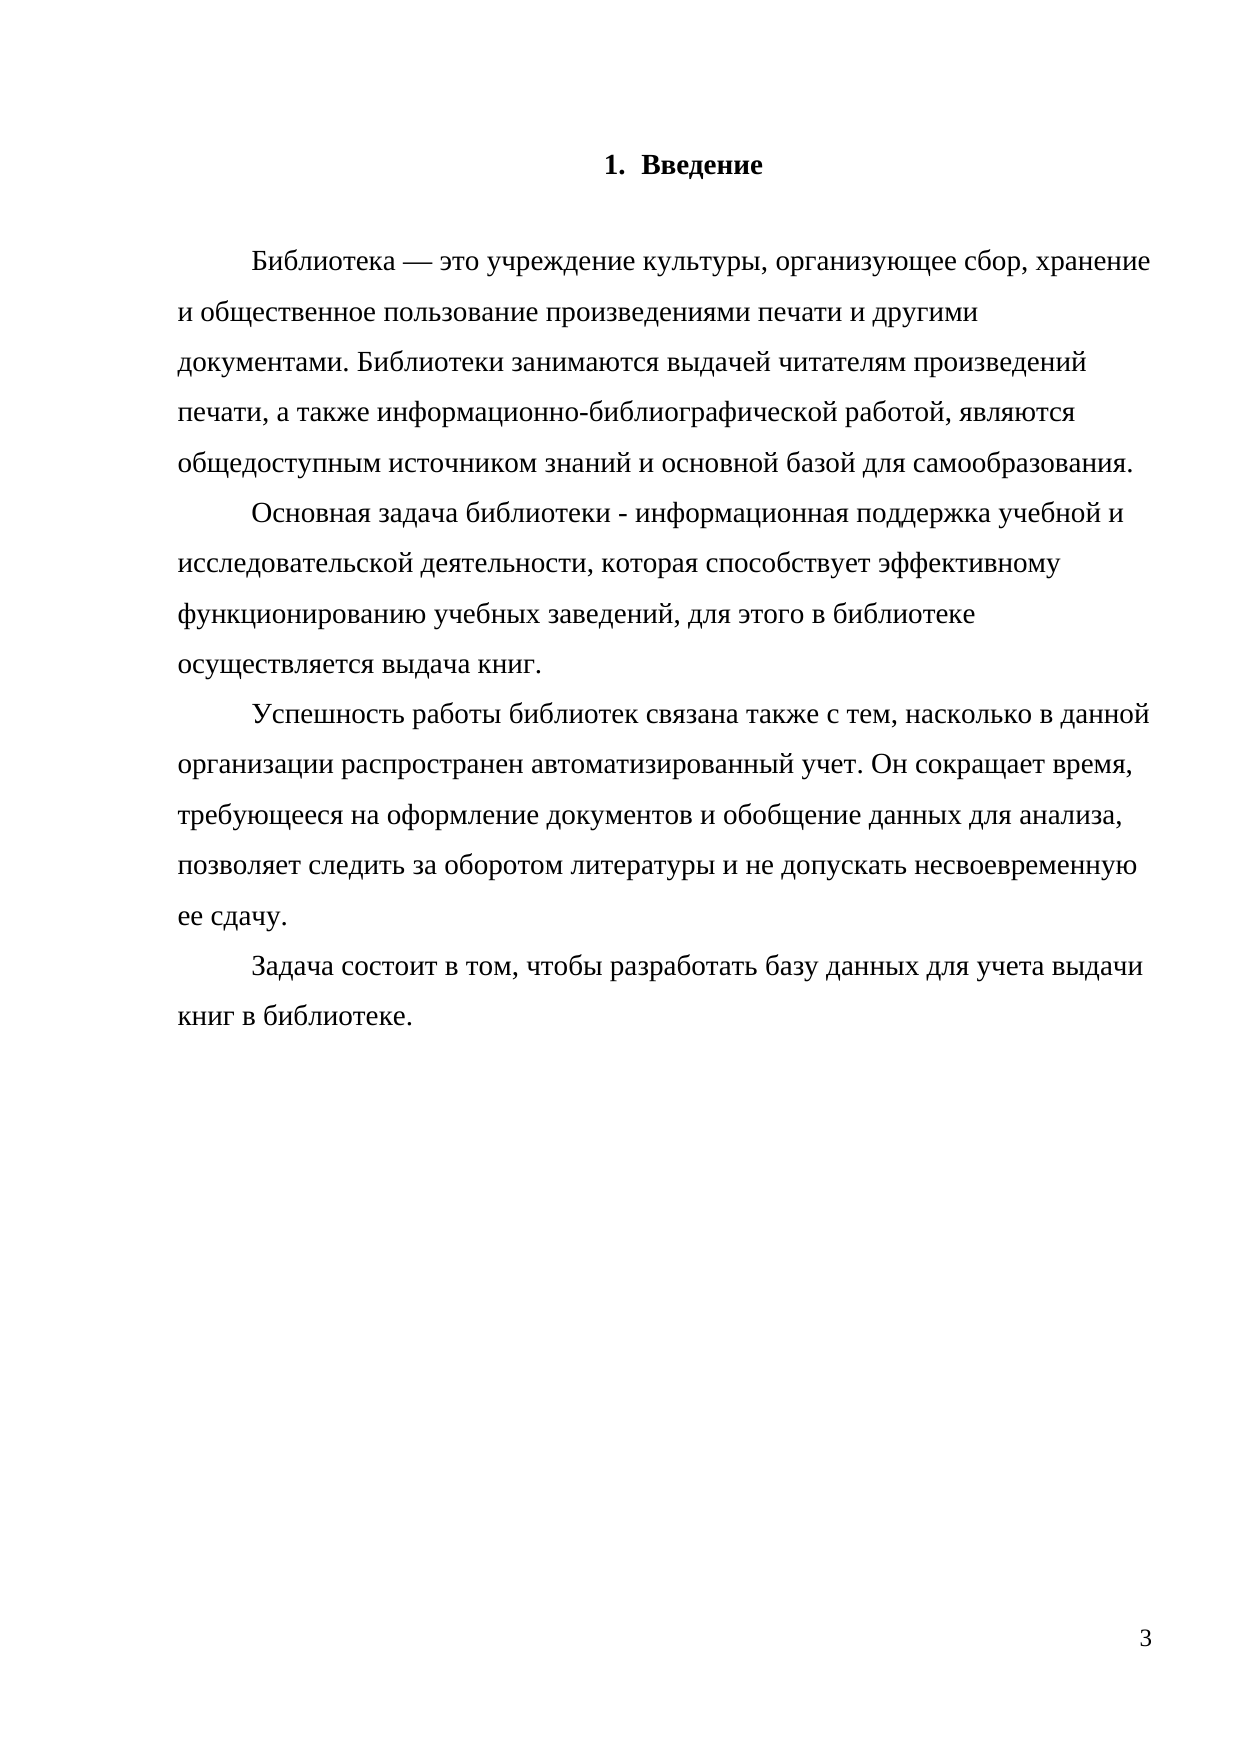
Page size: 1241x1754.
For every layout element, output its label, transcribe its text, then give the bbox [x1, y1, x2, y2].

text Основная задача библиотеки - информационная поддержка учебной и исследовательской деятельности, которая способствует эффективному функционированию учебных заведений, для этого в библиотеке осуществляется выдача книг. [177, 495, 1152, 679]
text Задача состоит в том, чтобы разработать базу данных для учета выдачи книг в библиотеке. [177, 948, 1152, 1032]
subtitle Введение [215, 147, 1152, 181]
text Успешность работы библиотек связана также с тем, насколько в данной организации распространен автоматизированный учет. Он сокращает время, требующееся на оформление документов и обобщение данных для анализа, позволяет следить за оборотом литературы и не допускать несвоевременную ее сдачу. [177, 696, 1152, 931]
text Библиотека — это учреждение культуры, организующее сбор, хранение и общественное пользование произведениями печати и другими документами. Библиотеки занимаются выдачей читателям произведений печати, а также информационно-библиографической работой, являются общедоступным источником знаний и основной базой для самообразования. [177, 243, 1152, 478]
